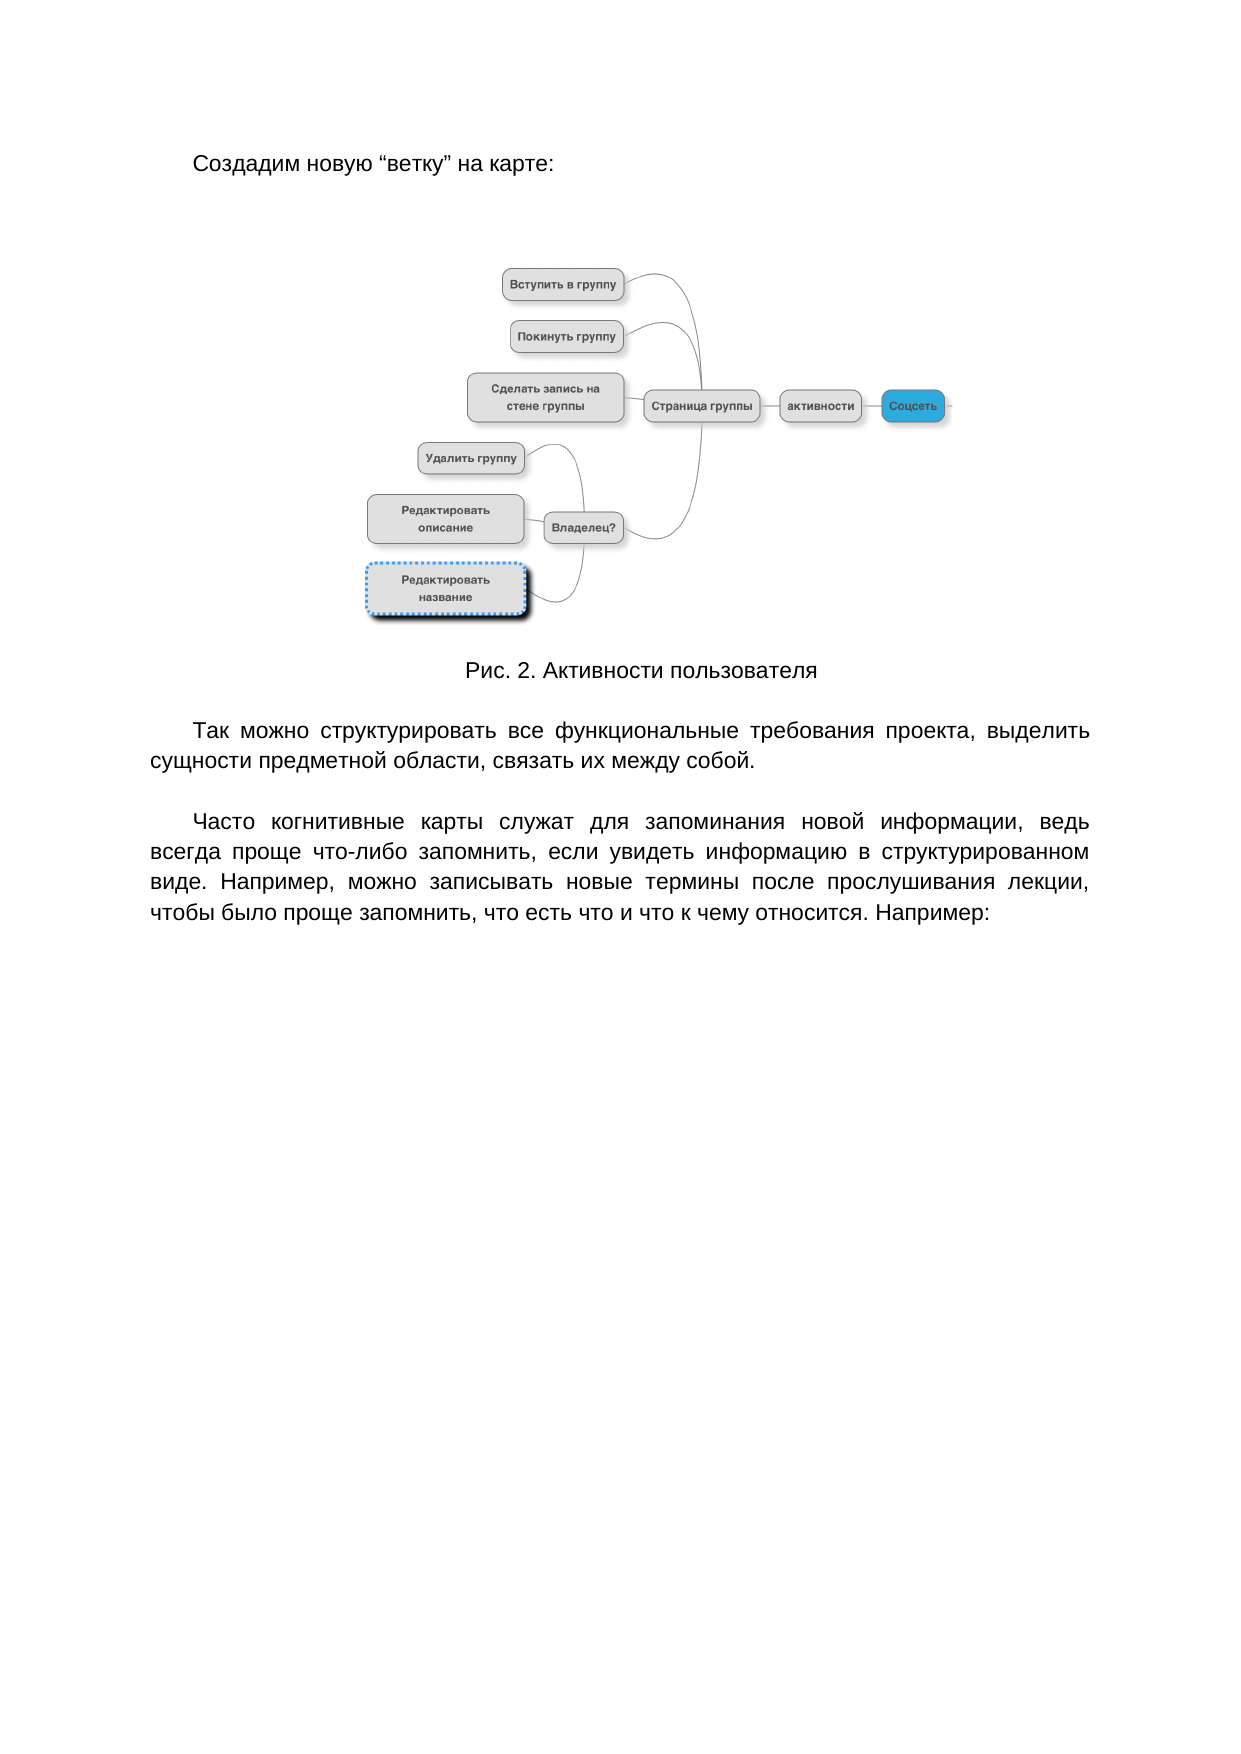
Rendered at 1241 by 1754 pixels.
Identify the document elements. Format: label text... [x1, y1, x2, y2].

text Рис. 2. Активности пользователя [150, 657, 1090, 683]
picture [330, 180, 953, 653]
text Так можно структурировать все функциональные требования проекта, выделить сущности предметной области, связать их между собой. [150, 717, 1090, 774]
text Часто когнитивные карты служат для запоминания новой информации, ведь всегда проще что-либо запомнить, если увидеть информацию в структурированном виде. Например, можно записывать новые термины после прослушивания лекции, чтобы было проще запомнить, что есть что и что к чему относится. Например: [150, 808, 1090, 925]
text Создадим новую “ветку” на карте: [150, 150, 1090, 176]
